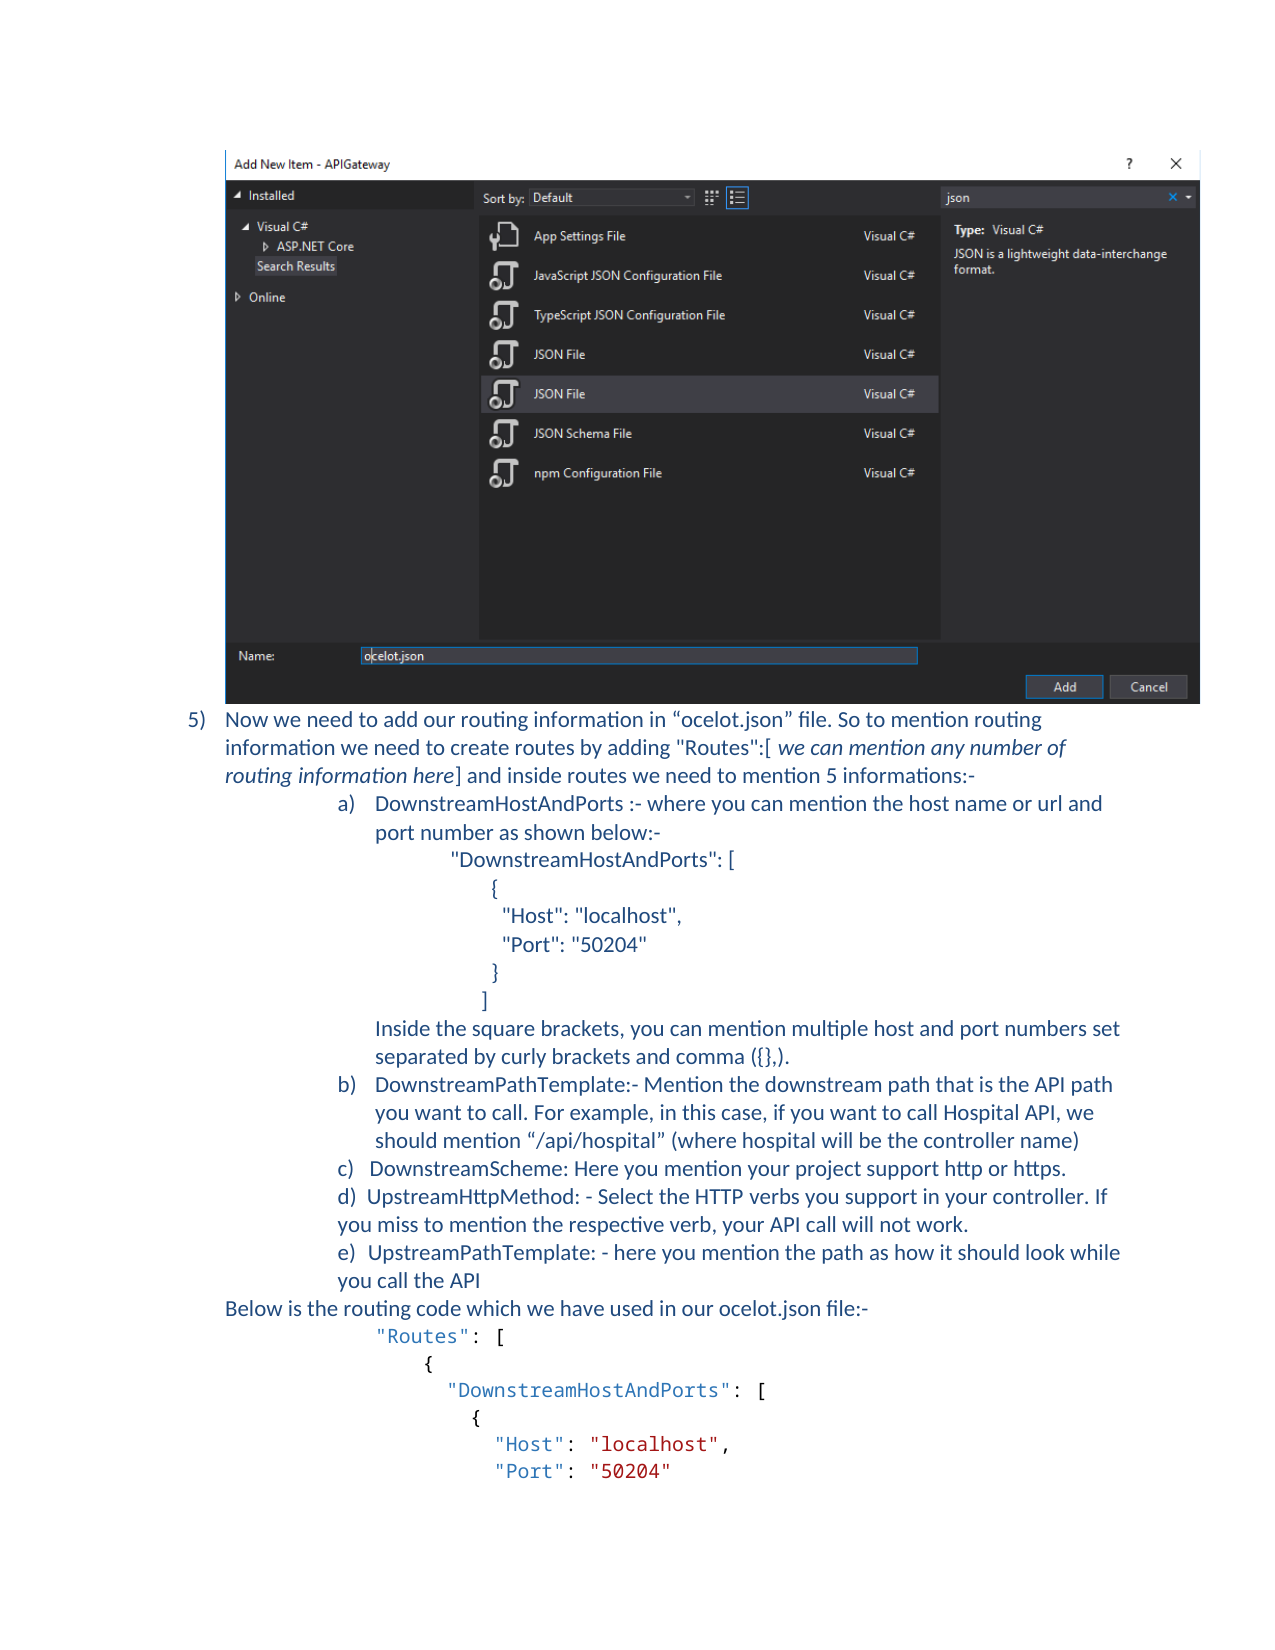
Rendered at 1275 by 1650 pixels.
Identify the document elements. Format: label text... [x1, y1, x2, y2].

text Inside the square brackets, you can mention multiple host and port numbers set separated by curly brackets and comma ({},). [375, 1014, 1125, 1070]
list Now we need to add our routing information in “ocelot.json” file. So to mention routing information we need to create routes by adding "Routes":[ we can mention any number of routing information here] and inside routes we need to mention 5 informations:- [187, 706, 1125, 789]
list } [450, 958, 1125, 986]
list DownstreamPathTemplate:- Mention the downstream path that is the API path you want to call. For example, in this case, if you want to call Hospital API, we should mention “/api/hospital” (where hospital will be the controller name) [337, 1070, 1125, 1154]
text "DownstreamHostAndPorts": [ [375, 1376, 1125, 1403]
text "Host": "localhost", [375, 1430, 1125, 1457]
list "DownstreamHostAndPorts": [ [450, 846, 1125, 874]
picture [225, 150, 1200, 704]
text Below is the routing code which we have used in our ocelot.json file:- [150, 1294, 1125, 1322]
text "Routes": [ [375, 1322, 1125, 1349]
list d) UpstreamHttpMethod: - Select the HTTP verbs you support in your controller. If you miss to mention the respective verb, your API call will not work. [337, 1182, 1125, 1238]
text "Port": "50204" [375, 1457, 1125, 1484]
text { [375, 1349, 1125, 1376]
list "Port": "50204" [450, 930, 1125, 958]
list "Host": "localhost", [450, 902, 1125, 930]
list { [450, 874, 1125, 902]
list e) UpstreamPathTemplate: - here you mention the path as how it should look while you call the API [337, 1238, 1125, 1294]
list c) DownstreamScheme: Here you mention your project support http or https. [337, 1154, 1125, 1182]
text { [375, 1403, 1125, 1430]
list DownstreamHostAndPorts :- where you can mention the host name or url and port number as shown below:- [337, 789, 1125, 846]
list ] [450, 986, 1125, 1014]
